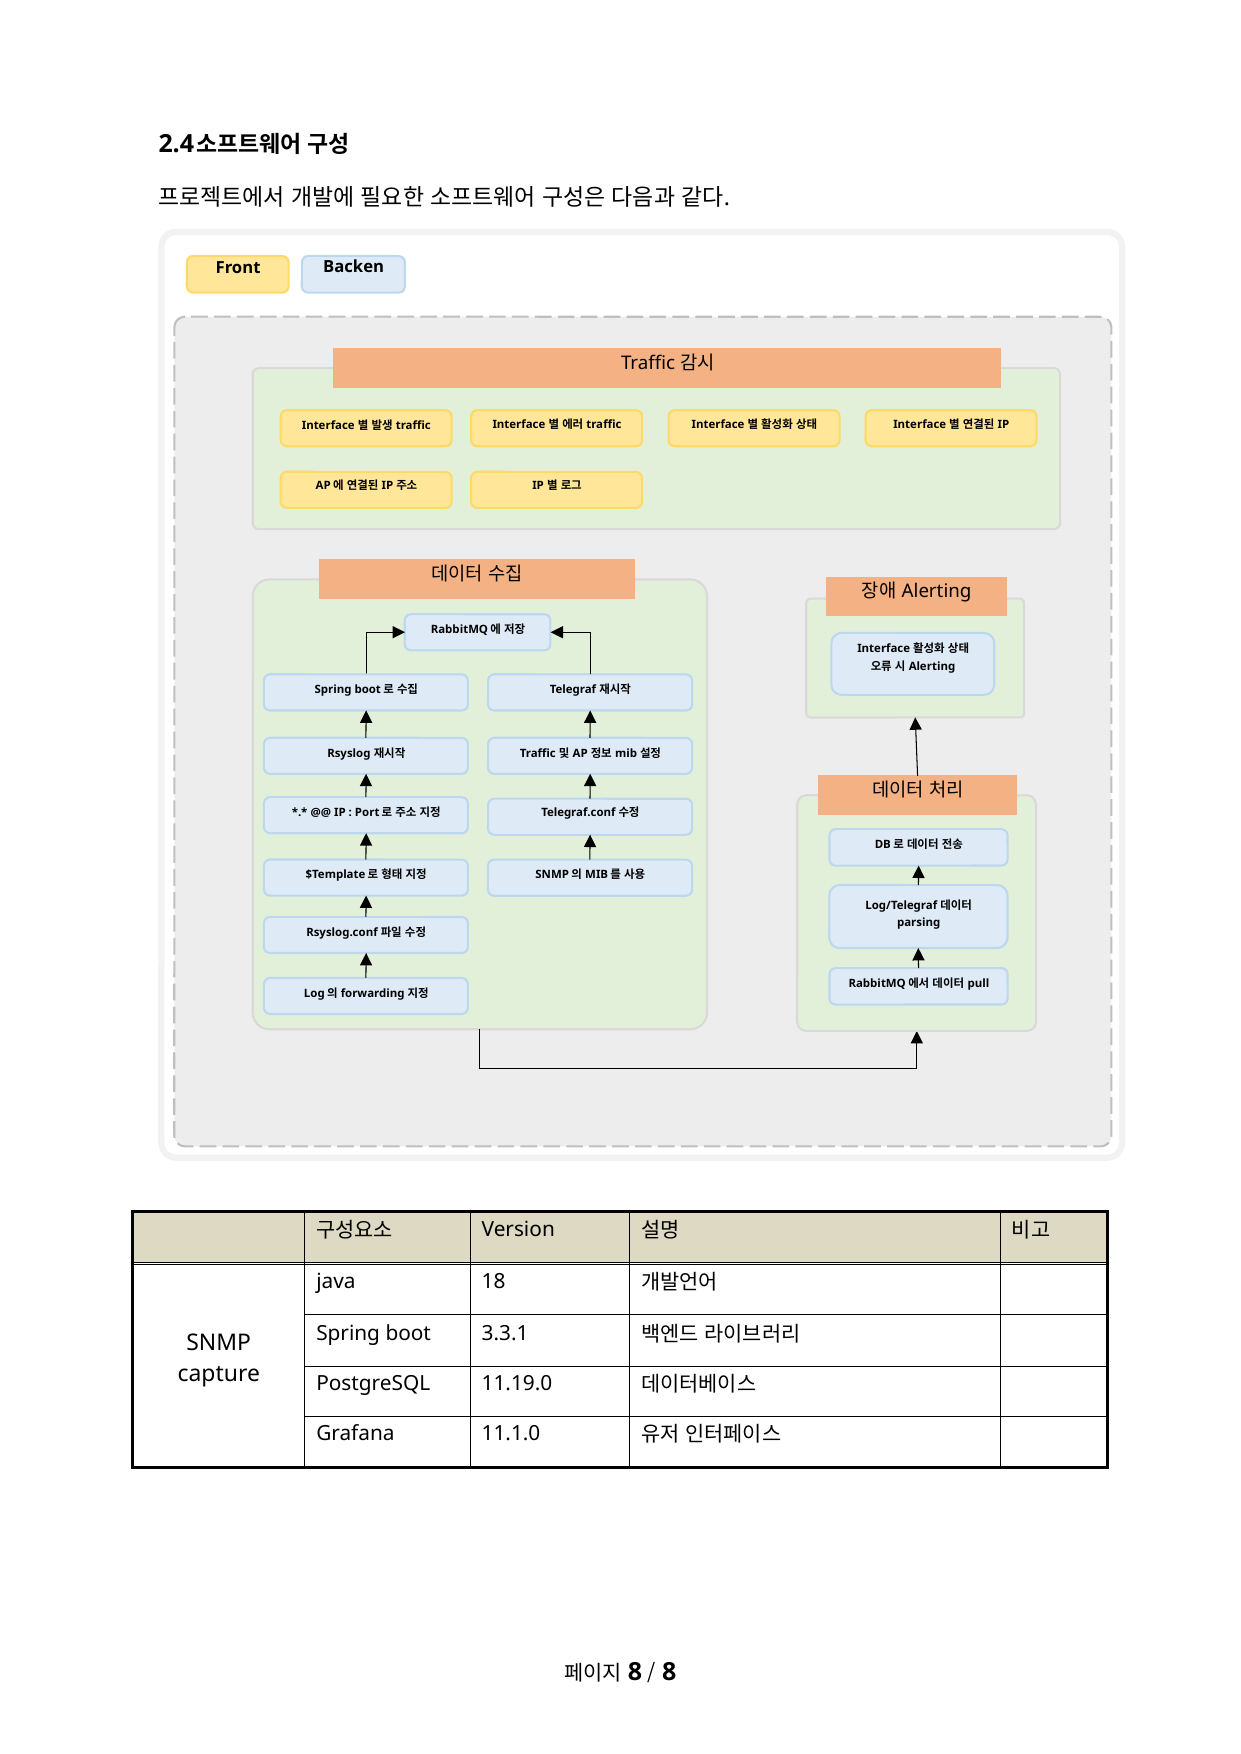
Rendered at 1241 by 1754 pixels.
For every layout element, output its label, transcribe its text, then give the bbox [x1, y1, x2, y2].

table_cell Spring boot [305, 1315, 470, 1366]
text 소프트웨어 구성 [158, 125, 1165, 159]
table_cell 개발언어 [630, 1265, 1000, 1314]
table_cell [1001, 1315, 1106, 1366]
table_header 비고 [1001, 1213, 1106, 1262]
table_cell SNMP capture [134, 1265, 304, 1466]
table_cell Grafana [305, 1417, 470, 1466]
table_cell PostgreSQL [305, 1367, 470, 1416]
table_header 구성요소 [305, 1213, 470, 1262]
table_cell [1001, 1367, 1106, 1416]
table_cell [1001, 1417, 1106, 1466]
table_cell 11.19.0 [471, 1367, 629, 1416]
table_cell 18 [471, 1265, 629, 1314]
table_cell [1001, 1265, 1106, 1314]
table_header 설명 [630, 1213, 1000, 1262]
table_cell 11.1.0 [471, 1417, 629, 1466]
table_header [134, 1213, 304, 1262]
table_cell java [305, 1265, 470, 1314]
table_cell 백엔드 라이브러리 [630, 1315, 1000, 1366]
table_cell 유저 인터페이스 [630, 1417, 1000, 1466]
table_cell 3.3.1 [471, 1315, 629, 1366]
text 프로젝트에서 개발에 필요한 소프트웨어 구성은 다음과 같다. [112, 179, 1165, 212]
table_header Version [471, 1213, 629, 1262]
table_cell 데이터베이스 [630, 1367, 1000, 1416]
